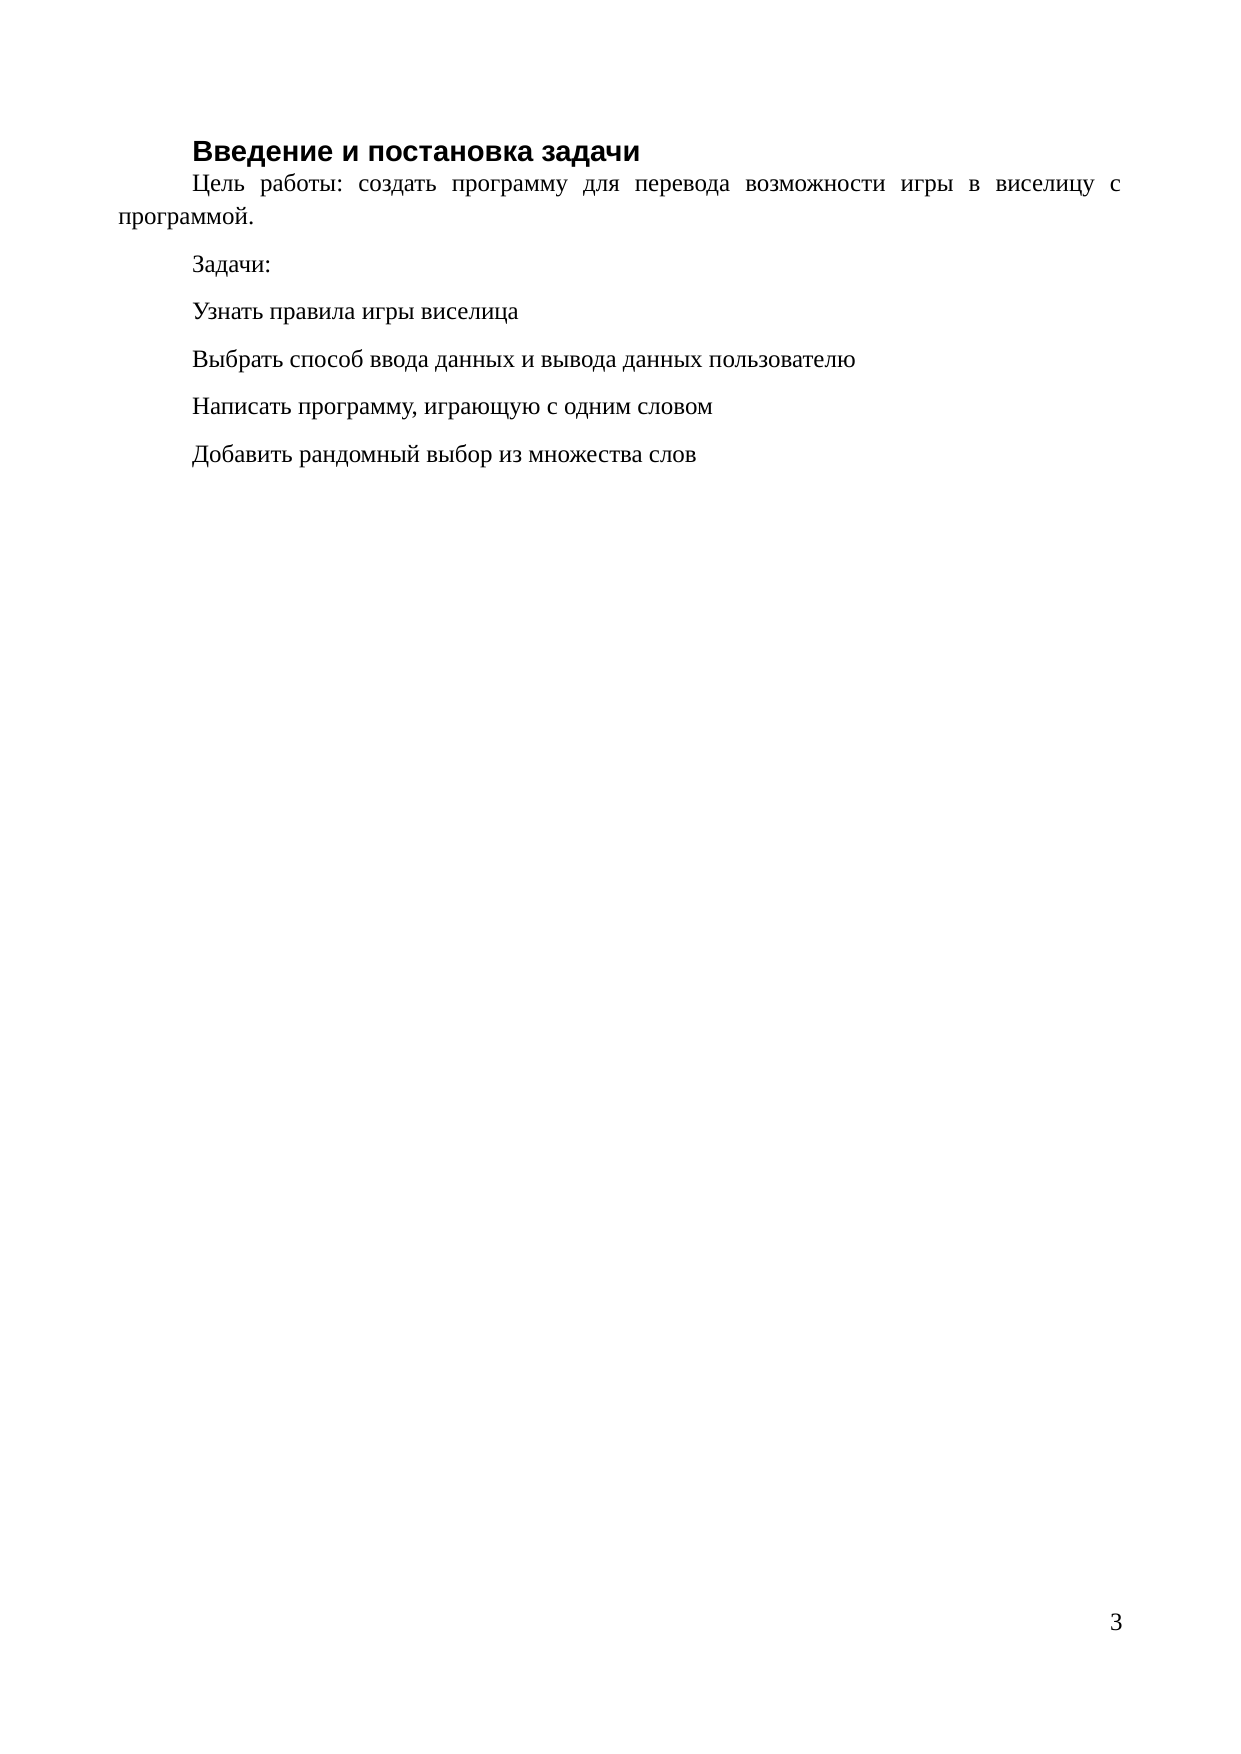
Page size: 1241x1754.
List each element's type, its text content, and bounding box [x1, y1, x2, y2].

text Задачи: [118, 249, 1122, 277]
text Выбрать способ ввода данных и вывода данных пользователю [118, 344, 1122, 373]
text Узнать правила игры виселица [118, 296, 1122, 325]
text Добавить рандомный выбор из множества слов [118, 439, 1122, 468]
subtitle Введение и постановка задачи [192, 134, 1122, 168]
text Написать программу, играющую с одним словом [118, 391, 1122, 420]
text Цель работы: создать программу для перевода возможности игры в виселицу с программой. [118, 168, 1122, 230]
